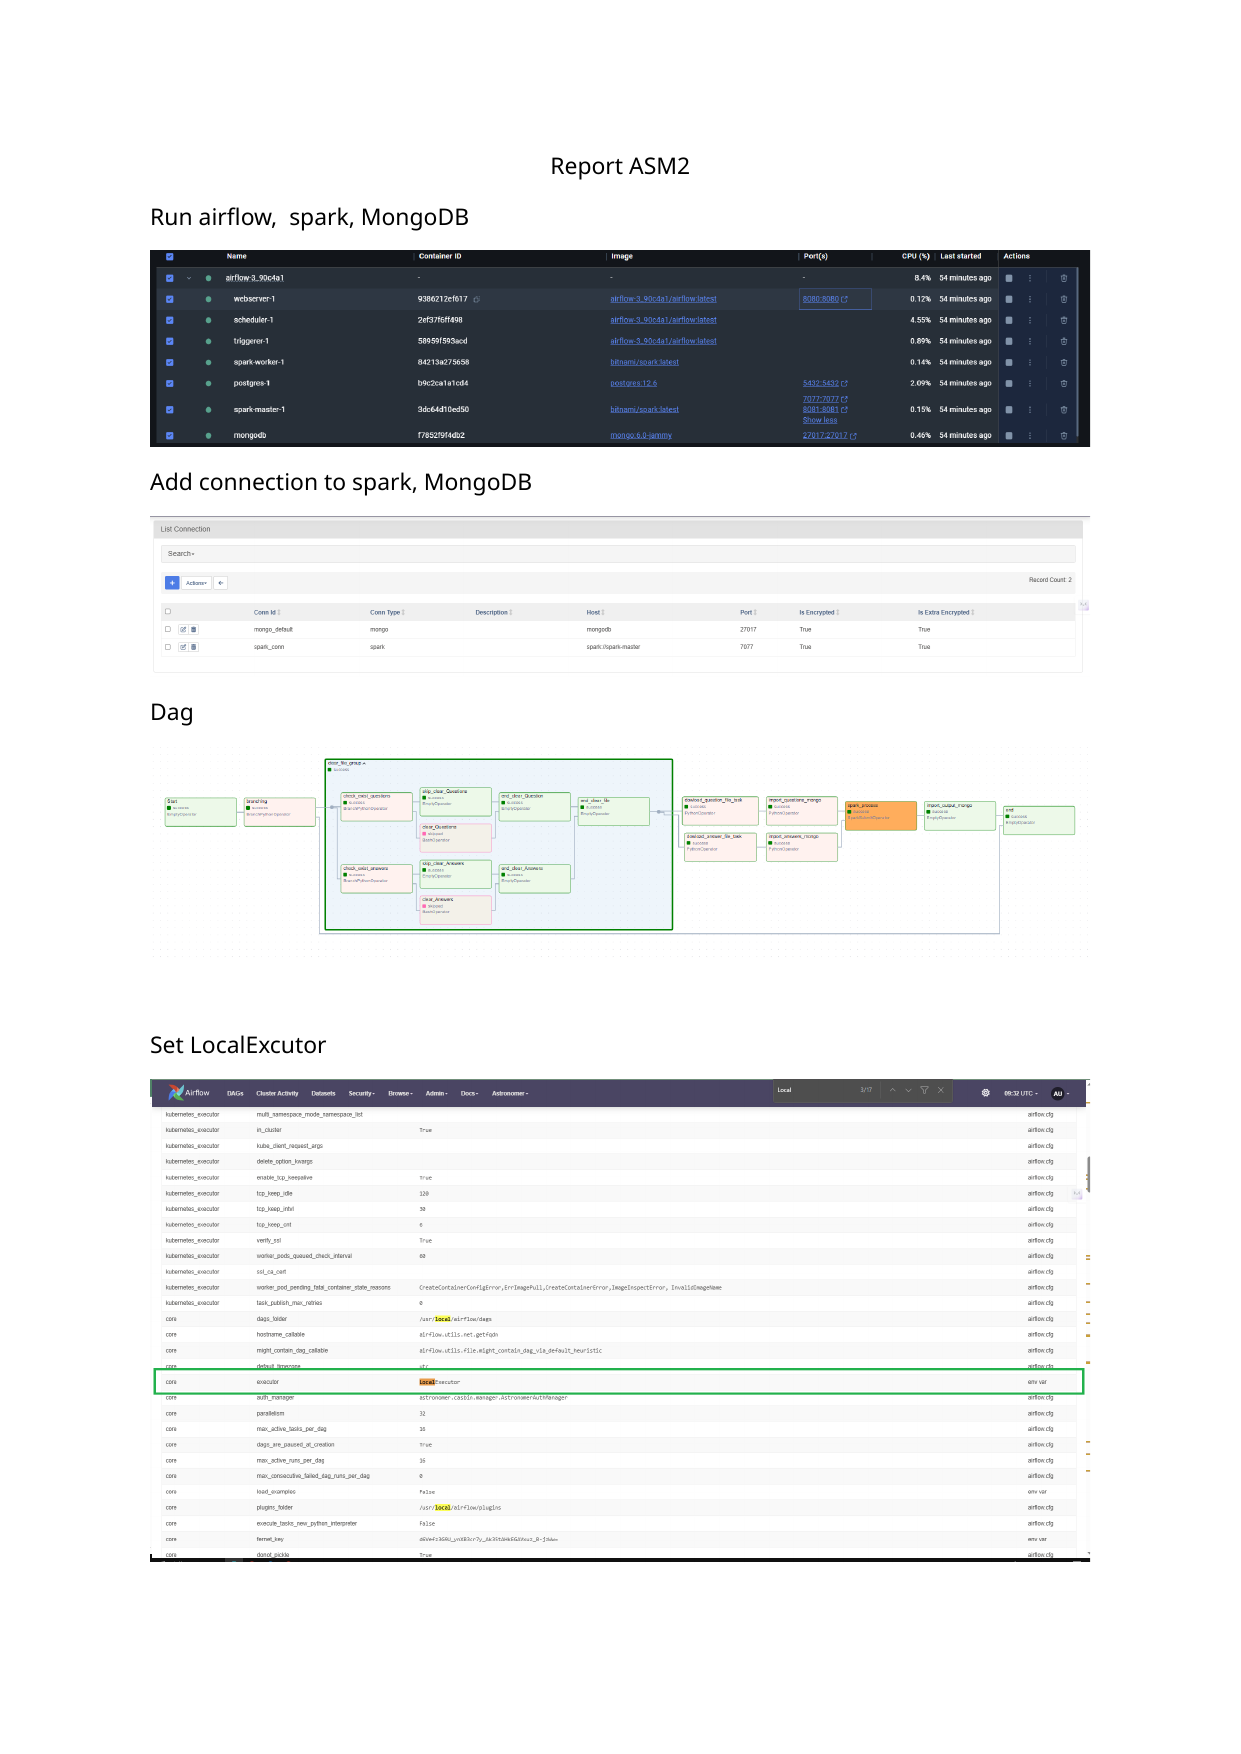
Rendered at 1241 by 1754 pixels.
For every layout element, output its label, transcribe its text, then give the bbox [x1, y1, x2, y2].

picture [150, 250, 1091, 447]
picture [150, 746, 1091, 960]
picture [150, 516, 1091, 677]
picture [150, 1079, 1091, 1565]
text Dag [150, 696, 1090, 727]
text Run airflow, spark, MongoDB [150, 200, 1090, 232]
text Add connection to spark, MongoDB [150, 466, 1090, 497]
text Set LocalExcutor [150, 1029, 1090, 1060]
text Report ASM2 [150, 150, 1090, 181]
